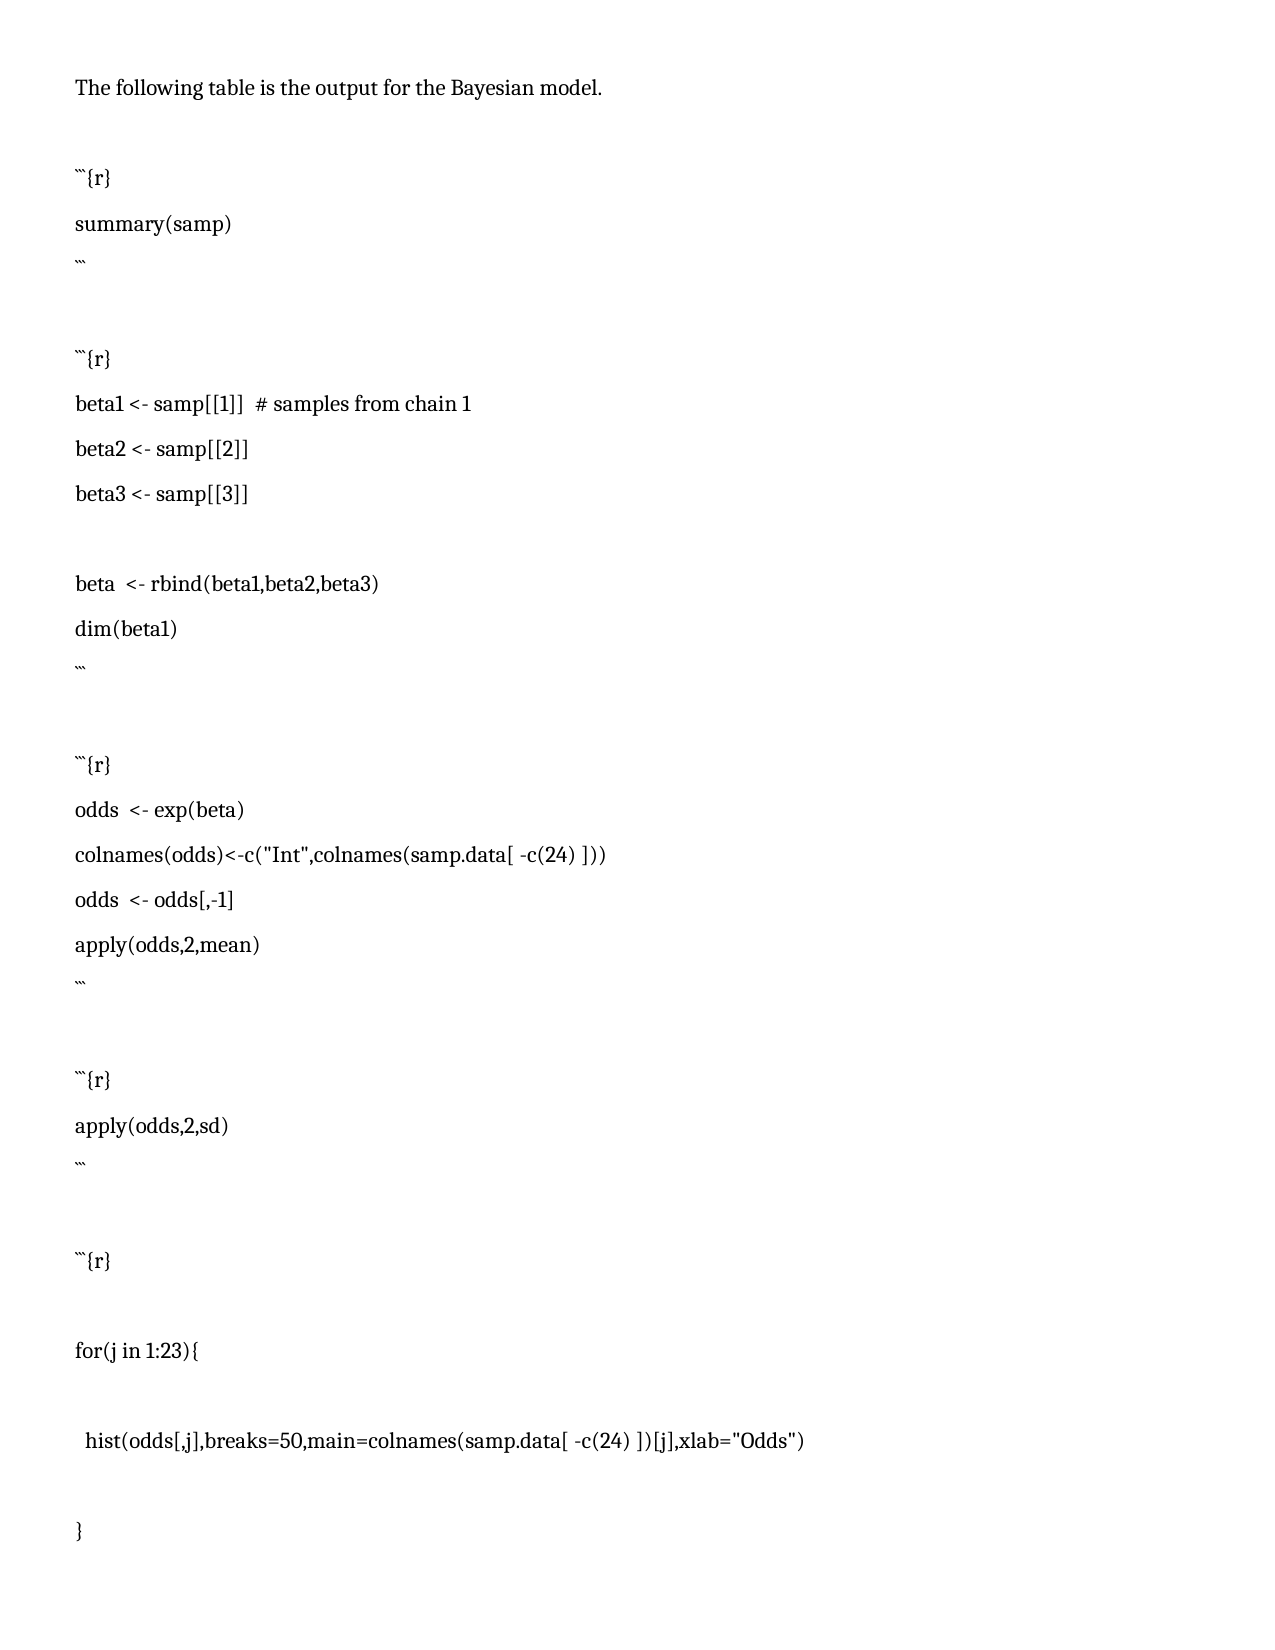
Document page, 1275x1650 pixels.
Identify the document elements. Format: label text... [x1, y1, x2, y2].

text } [75, 1518, 1200, 1545]
text ```{r} [75, 1067, 1200, 1094]
text hist(odds[,j],breaks=50,main=colnames(samp.data[ -c(24) ])[j],xlab="Odds") [75, 1428, 1200, 1454]
text beta1 <- samp[[1]] # samples from chain 1 [75, 391, 1200, 417]
text dim(beta1) [75, 616, 1200, 643]
text for(j in 1:23){ [75, 1338, 1200, 1364]
text The following table is the output for the Bayesian model. [75, 75, 1200, 101]
text beta2 <- samp[[2]] [75, 436, 1200, 462]
text colnames(odds)<-c("Int",colnames(samp.data[ -c(24) ])) [75, 842, 1200, 868]
text ``` [75, 661, 1200, 688]
text ```{r} [75, 752, 1200, 778]
text ```{r} [75, 165, 1200, 192]
text ```{r} [75, 1248, 1200, 1274]
text ``` [75, 255, 1200, 282]
text beta3 <- samp[[3]] [75, 481, 1200, 507]
text odds <- odds[,-1] [75, 887, 1200, 913]
text beta <- rbind(beta1,beta2,beta3) [75, 571, 1200, 597]
text apply(odds,2,mean) [75, 932, 1200, 958]
text ``` [75, 1157, 1200, 1184]
text odds <- exp(beta) [75, 797, 1200, 823]
text summary(samp) [75, 210, 1200, 237]
text ``` [75, 977, 1200, 1003]
text ```{r} [75, 346, 1200, 372]
text apply(odds,2,sd) [75, 1112, 1200, 1139]
